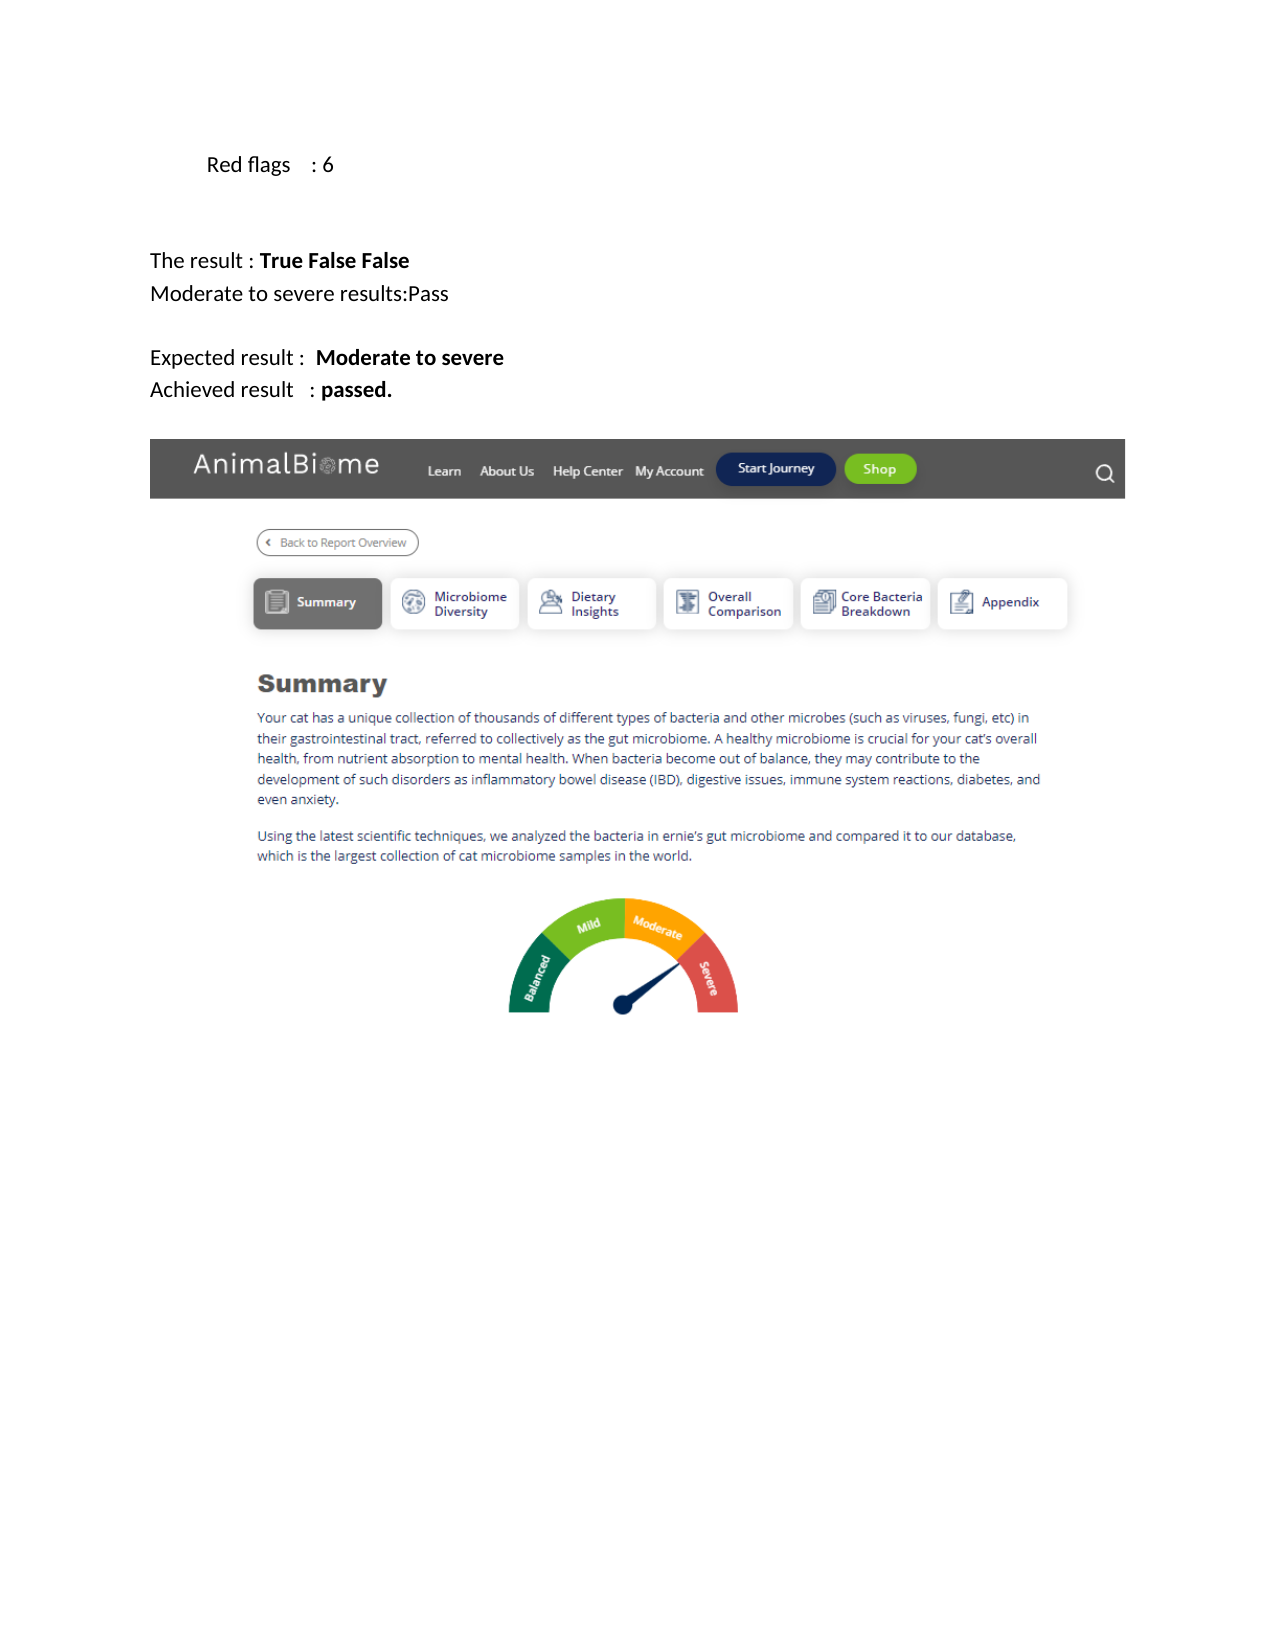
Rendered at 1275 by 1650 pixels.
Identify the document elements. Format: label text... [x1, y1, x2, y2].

text Moderate to severe results:Pass [150, 279, 1125, 307]
text Achieved result : passed. [150, 375, 1125, 403]
picture [150, 439, 1125, 1048]
text Red flags : 6 [150, 150, 1125, 178]
text Expected result : Moderate to severe [150, 343, 1125, 371]
text The result : True False False [150, 247, 1125, 274]
